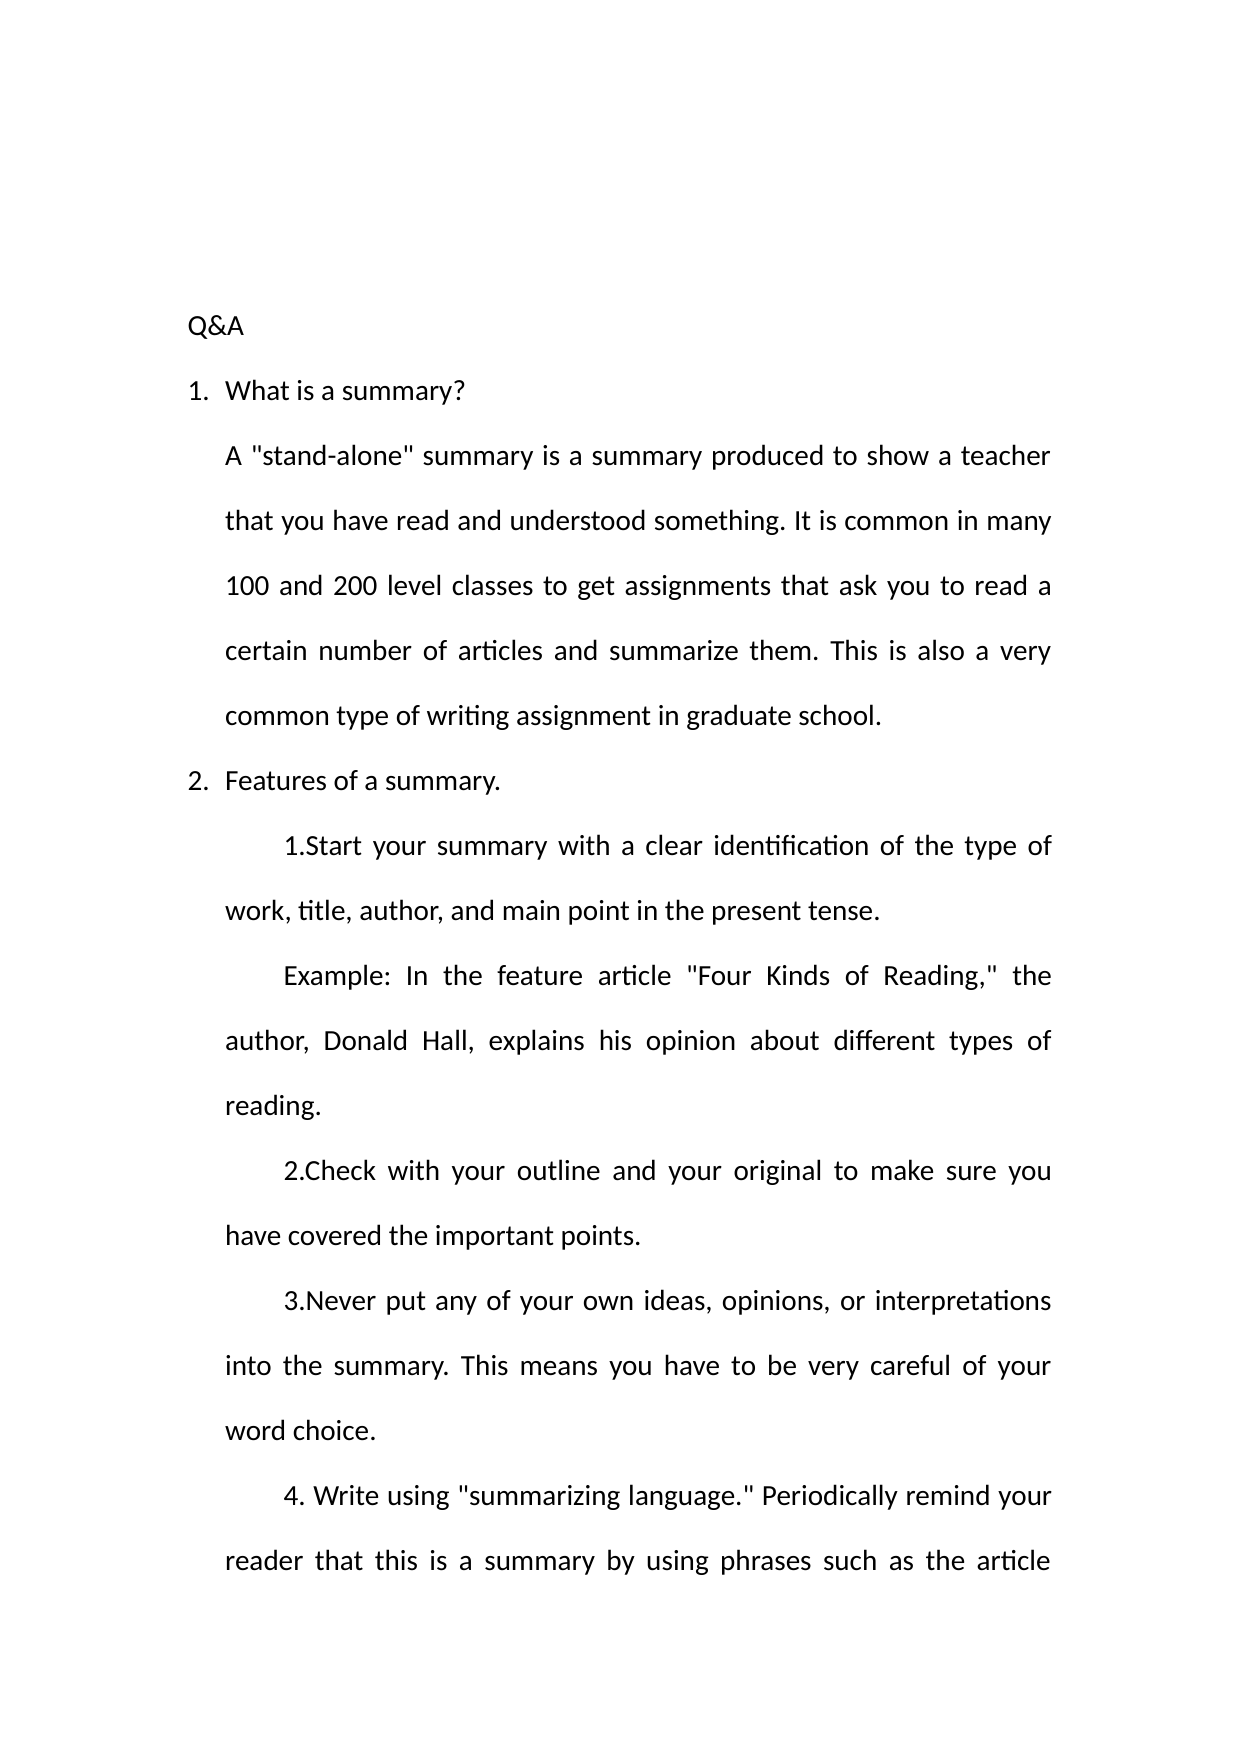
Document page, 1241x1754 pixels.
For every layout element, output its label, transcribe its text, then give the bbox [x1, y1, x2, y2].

list Features of a summary. [187, 747, 1053, 812]
list 1.Start your summary with a clear identification of the type of work, title, author, and main point in the present tense. [225, 812, 1053, 942]
list 3.Never put any of your own ideas, opinions, or interpretations into the summary. This means you have to be very careful of your word choice. [225, 1267, 1053, 1462]
list What is a summary? [187, 357, 1053, 422]
list 2.Check with your outline and your original to make sure you have covered the important points. [225, 1137, 1053, 1267]
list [225, 1462, 1053, 1592]
list A "stand-alone" summary is a summary produced to show a teacher that you have read and understood something. It is common in many 100 and 200 level classes to get assignments that ask you to read a certain number of articles and summarize them. This is also a very common type of writing assignment in graduate school. [225, 422, 1053, 747]
text Q&A [187, 292, 1053, 357]
list Example: In the feature article "Four Kinds of Reading," the author, Donald Hall, explains his opinion about different types of reading. [225, 942, 1053, 1137]
